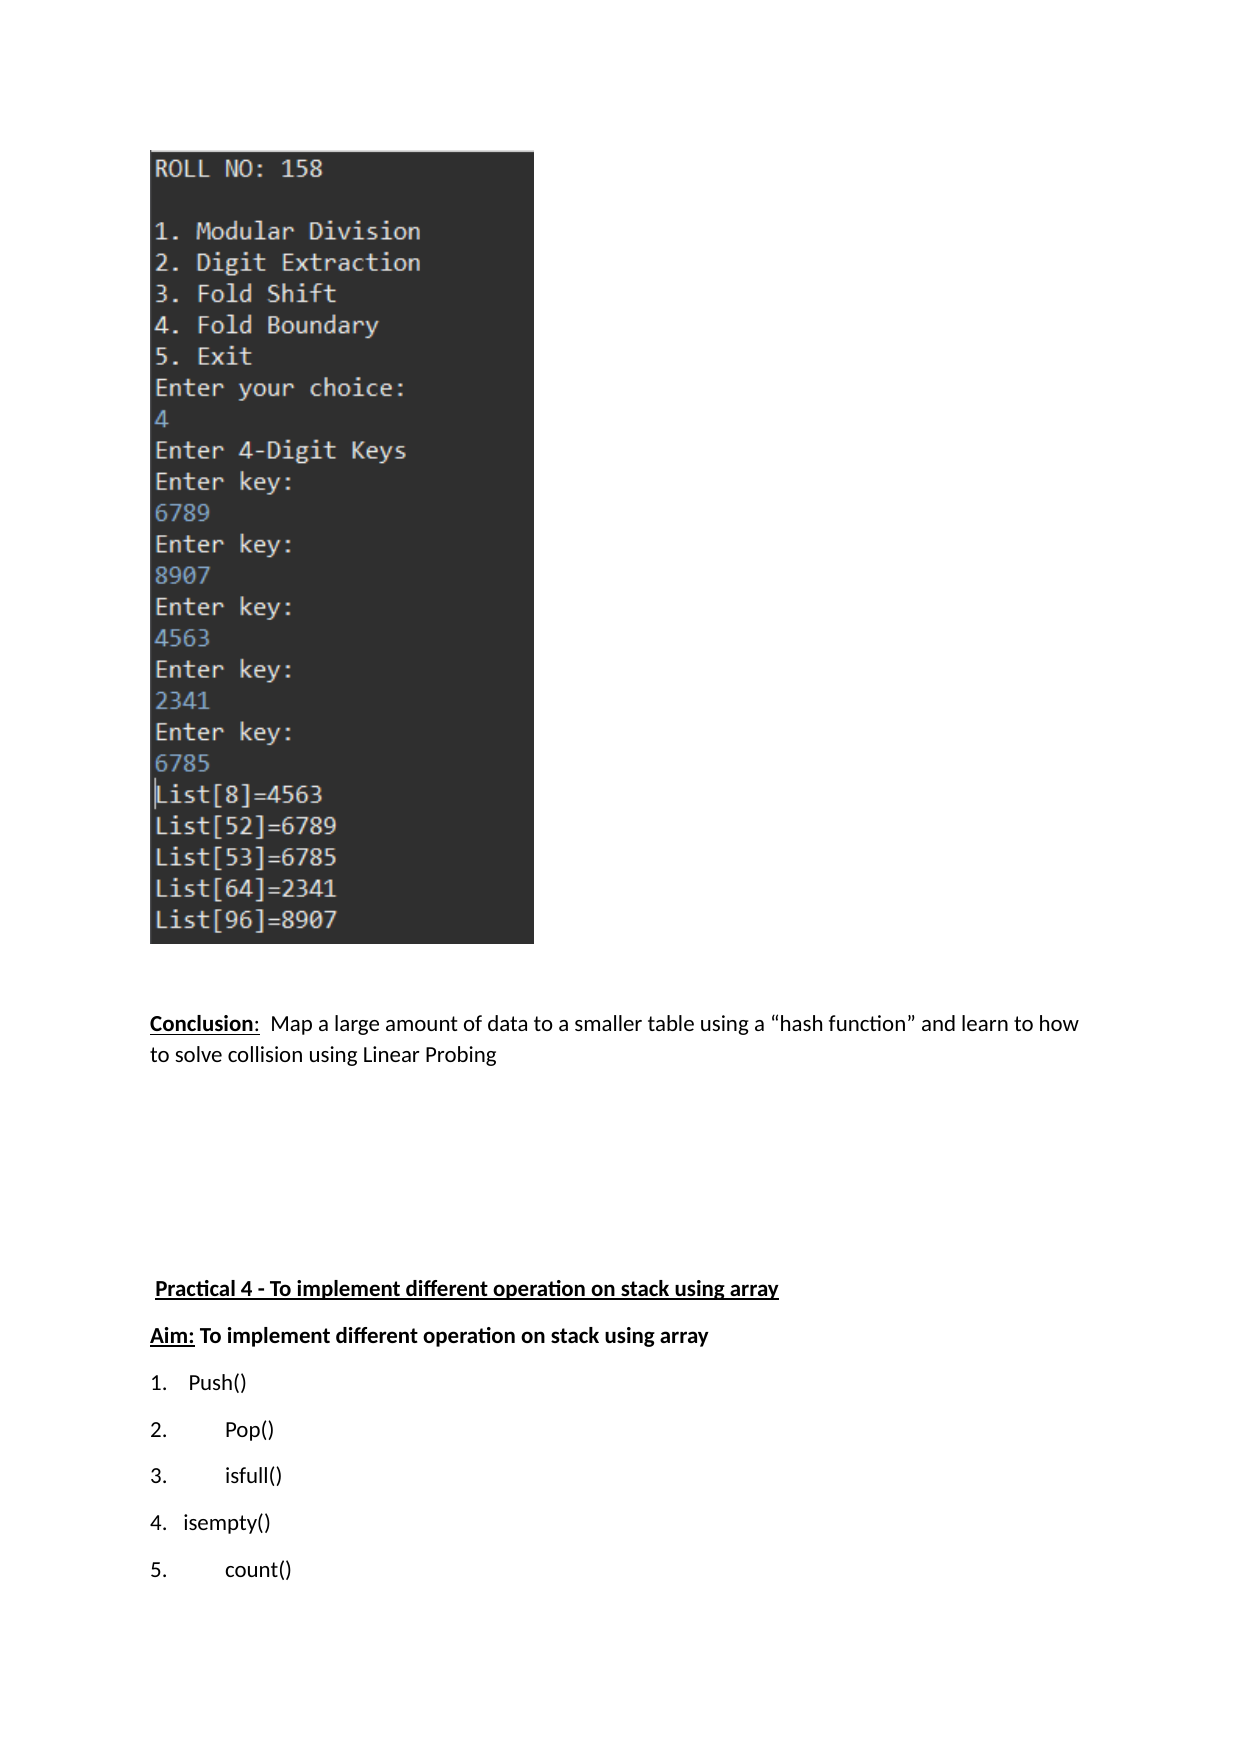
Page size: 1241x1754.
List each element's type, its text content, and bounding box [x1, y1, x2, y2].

text Practical 4 - To implement different operation on stack using array [150, 1274, 1090, 1302]
text 2. Pop() [150, 1415, 1090, 1443]
text 1. Push() [150, 1368, 1090, 1396]
text Conclusion: Map a large amount of data to a smaller table using a “hash function” and learn to how to solve collision using Linear Probing [150, 1009, 1090, 1068]
picture [150, 150, 534, 944]
text Aim: To implement different operation on stack using array [150, 1321, 1090, 1349]
text 4. isempty() [150, 1508, 1090, 1536]
text 5. count() [150, 1555, 1090, 1583]
text 3. isfull() [150, 1462, 1090, 1489]
